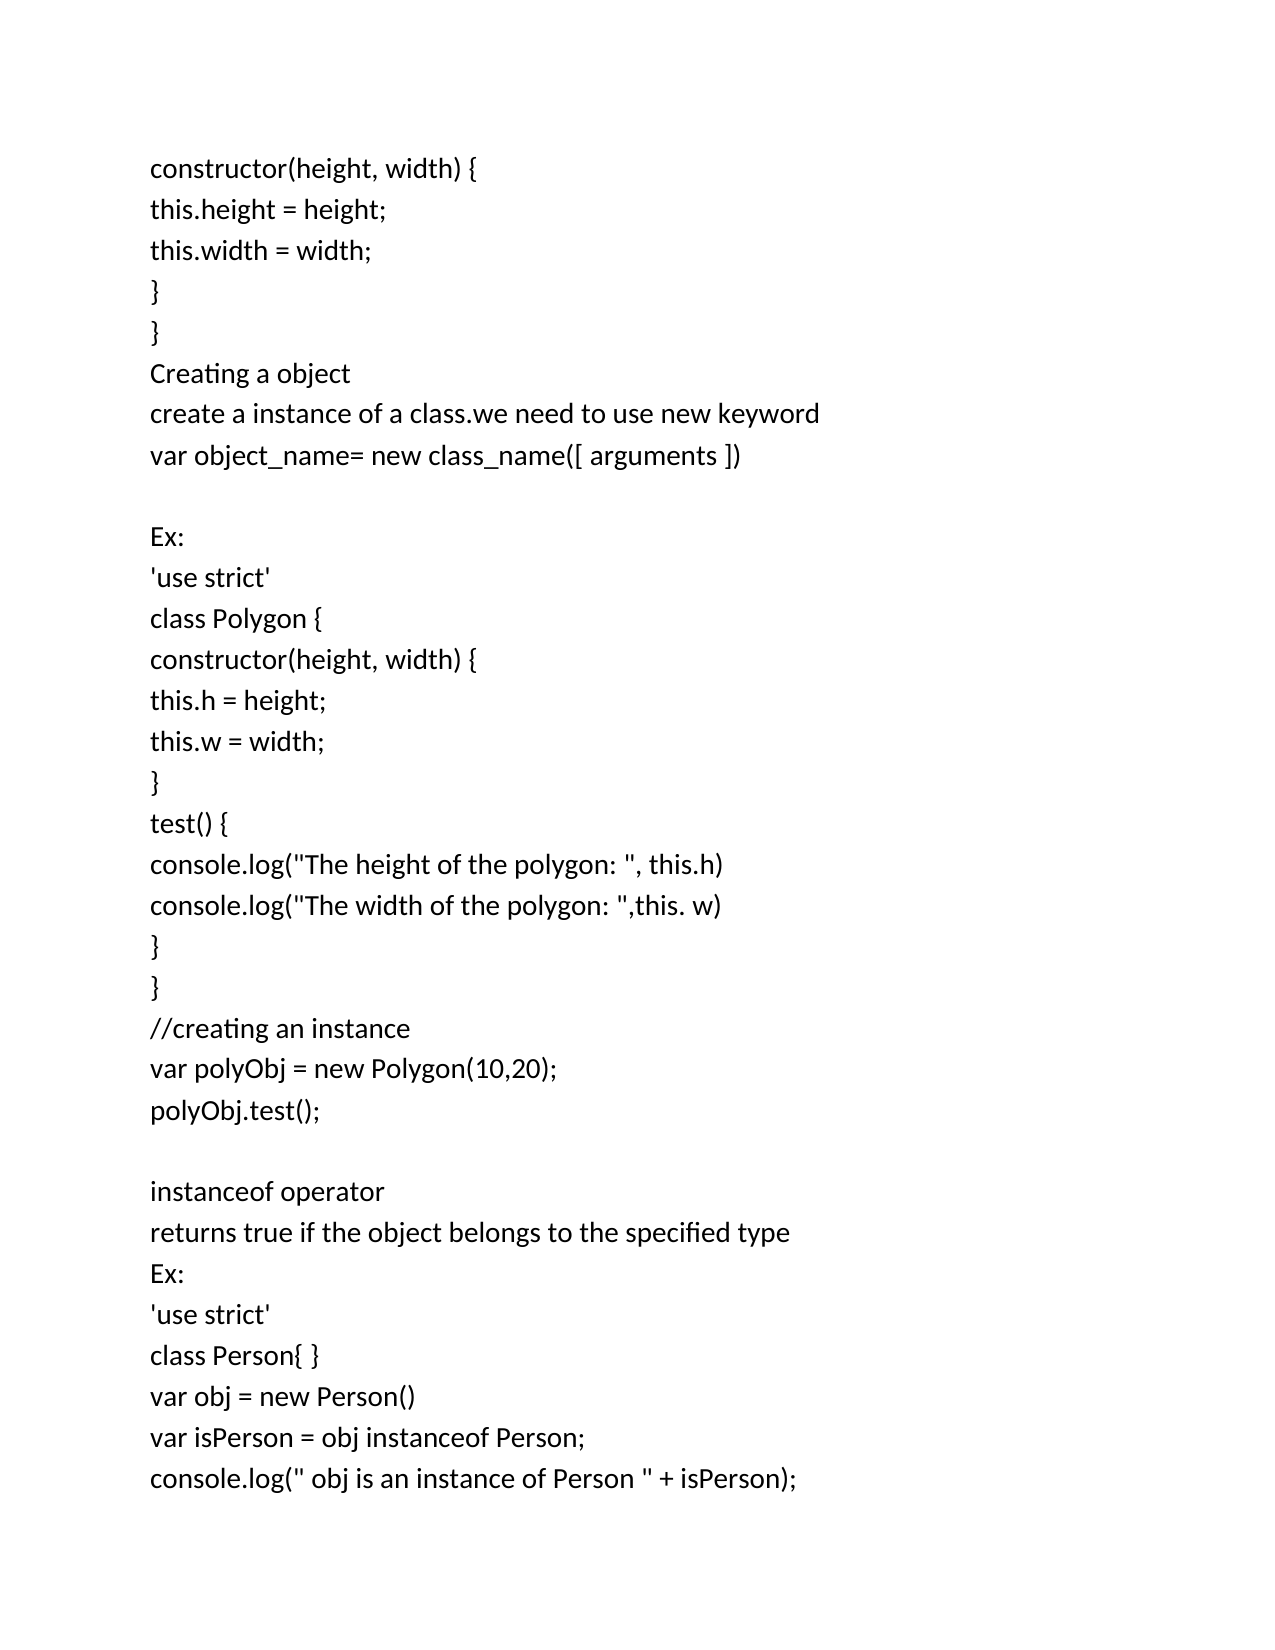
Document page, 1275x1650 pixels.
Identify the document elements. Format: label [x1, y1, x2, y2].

text [150, 150, 1125, 1496]
